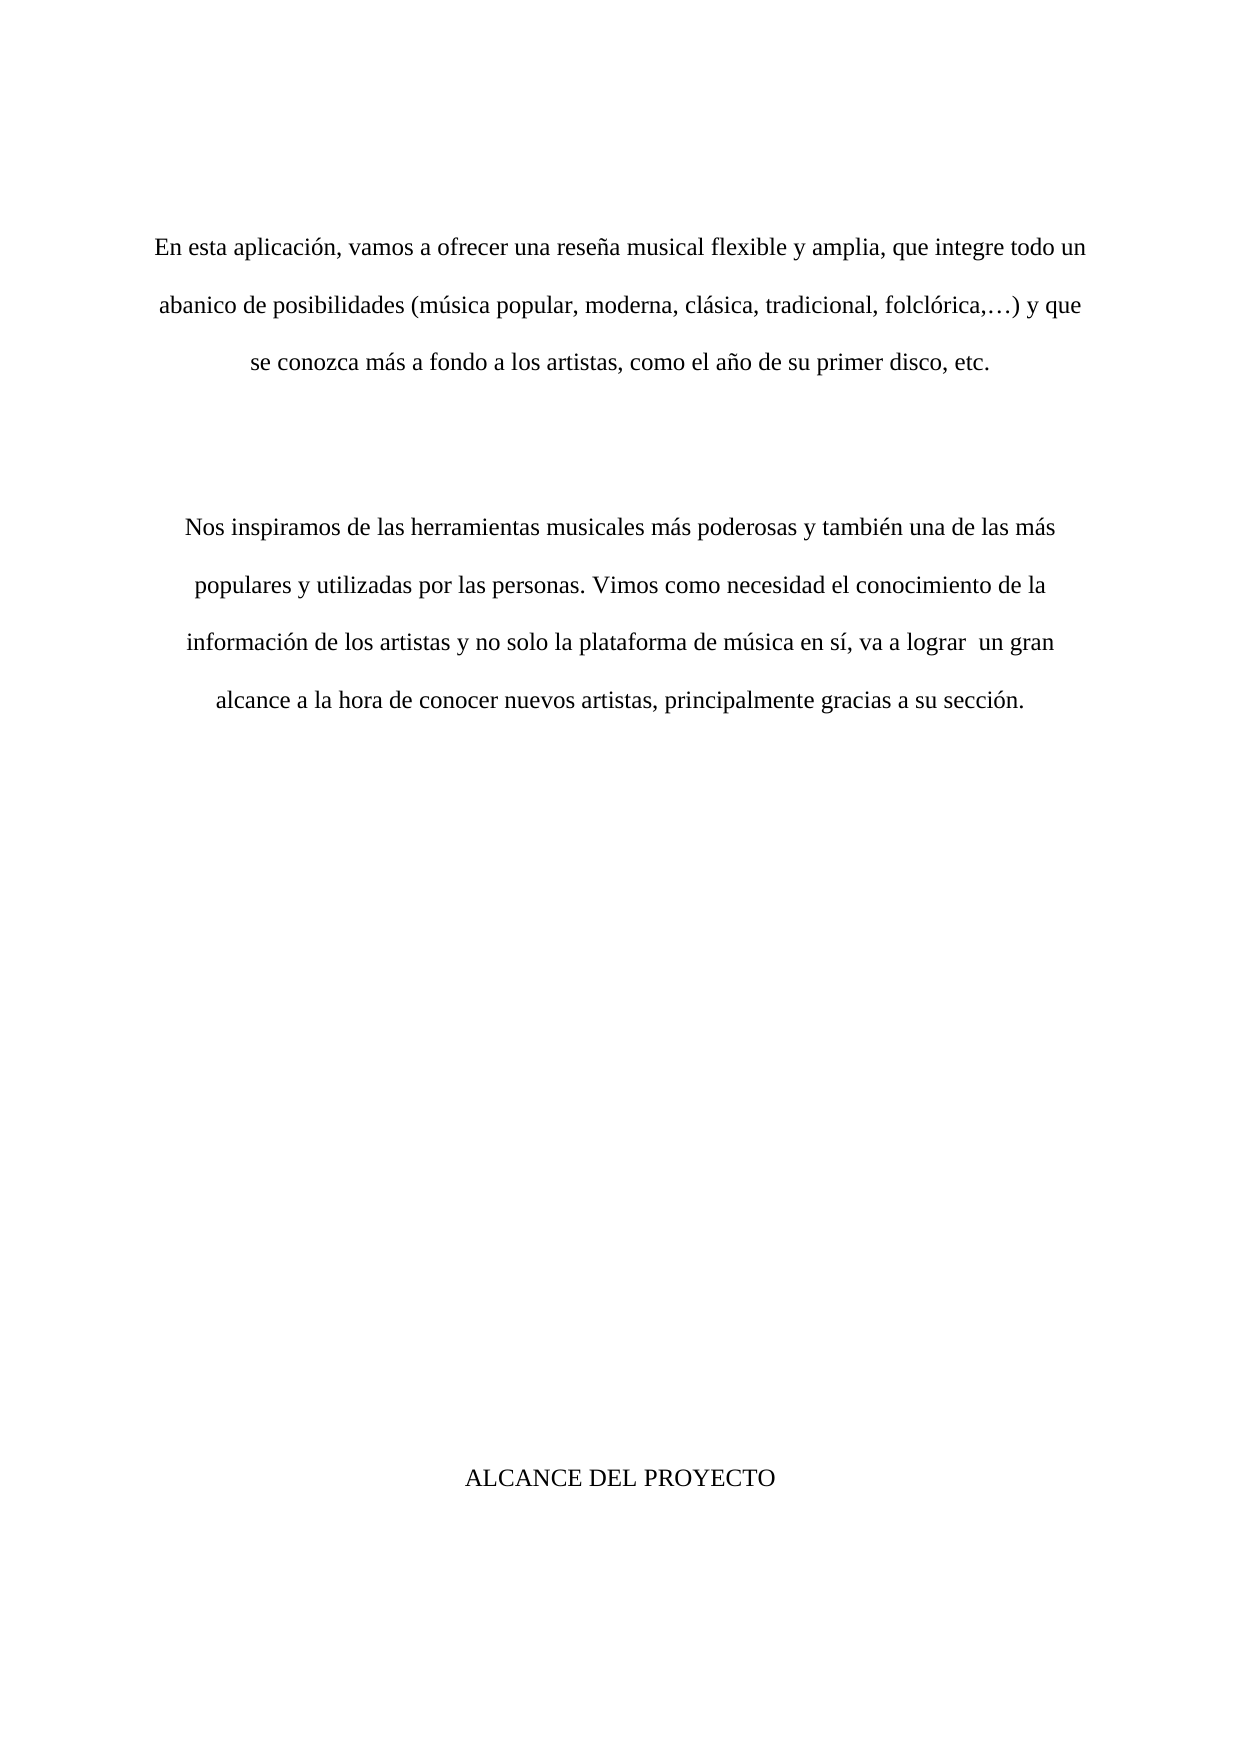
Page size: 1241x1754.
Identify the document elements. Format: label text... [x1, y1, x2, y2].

text Nos inspiramos de las herramientas musicales más poderosas y también una de las más populares y utilizadas por las personas. Vimos como necesidad el conocimiento de la información de los artistas y no solo la plataforma de música en sí, va a lograr un gran alcance a la hora de conocer nuevos artistas, principalmente gracias a su sección. [150, 512, 1090, 714]
text En esta aplicación, vamos a ofrecer una reseña musical flexible y amplia, que integre todo un abanico de posibilidades (música popular, moderna, clásica, tradicional, folclórica,…) y que se conozca más a fondo a los artistas, como el año de su primer disco, etc. [150, 232, 1090, 376]
text ALCANCE DEL PROYECTO [150, 1463, 1090, 1491]
